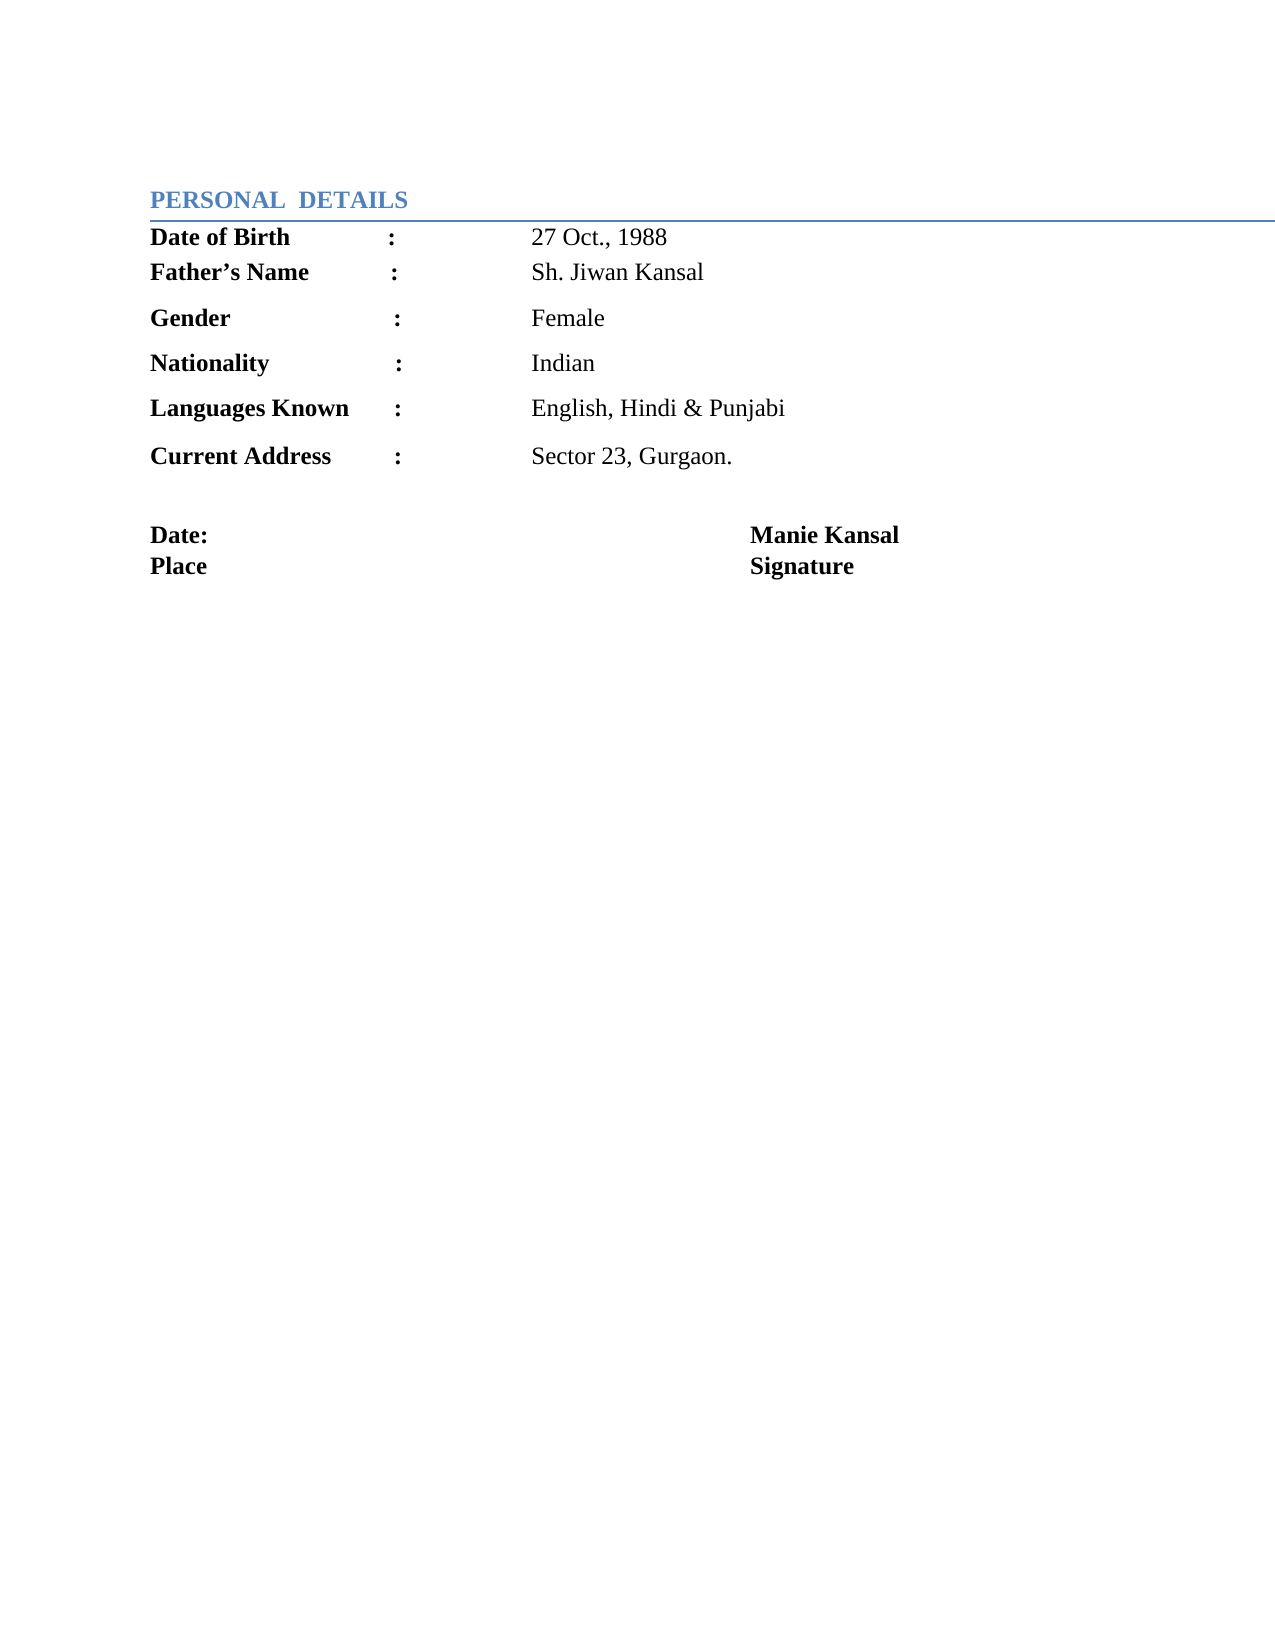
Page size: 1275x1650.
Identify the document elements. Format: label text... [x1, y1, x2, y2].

subtitle PERSONAL DETAILS [150, 185, 1125, 214]
text Father’s Name : Sh. Jiwan Kansal [150, 257, 1125, 286]
text Gender : Female [150, 303, 1125, 331]
text Date of Birth : 27 Oct., 1988 [150, 222, 1109, 251]
text Date: Manie Kansal [150, 520, 1109, 549]
text Languages Known : English, Hindi & Punjabi [150, 393, 1125, 422]
text Place Signature [150, 551, 1125, 580]
text Current Address : Sector 23, Gurgaon. [150, 441, 1125, 470]
text Nationality : Indian [150, 348, 1125, 377]
